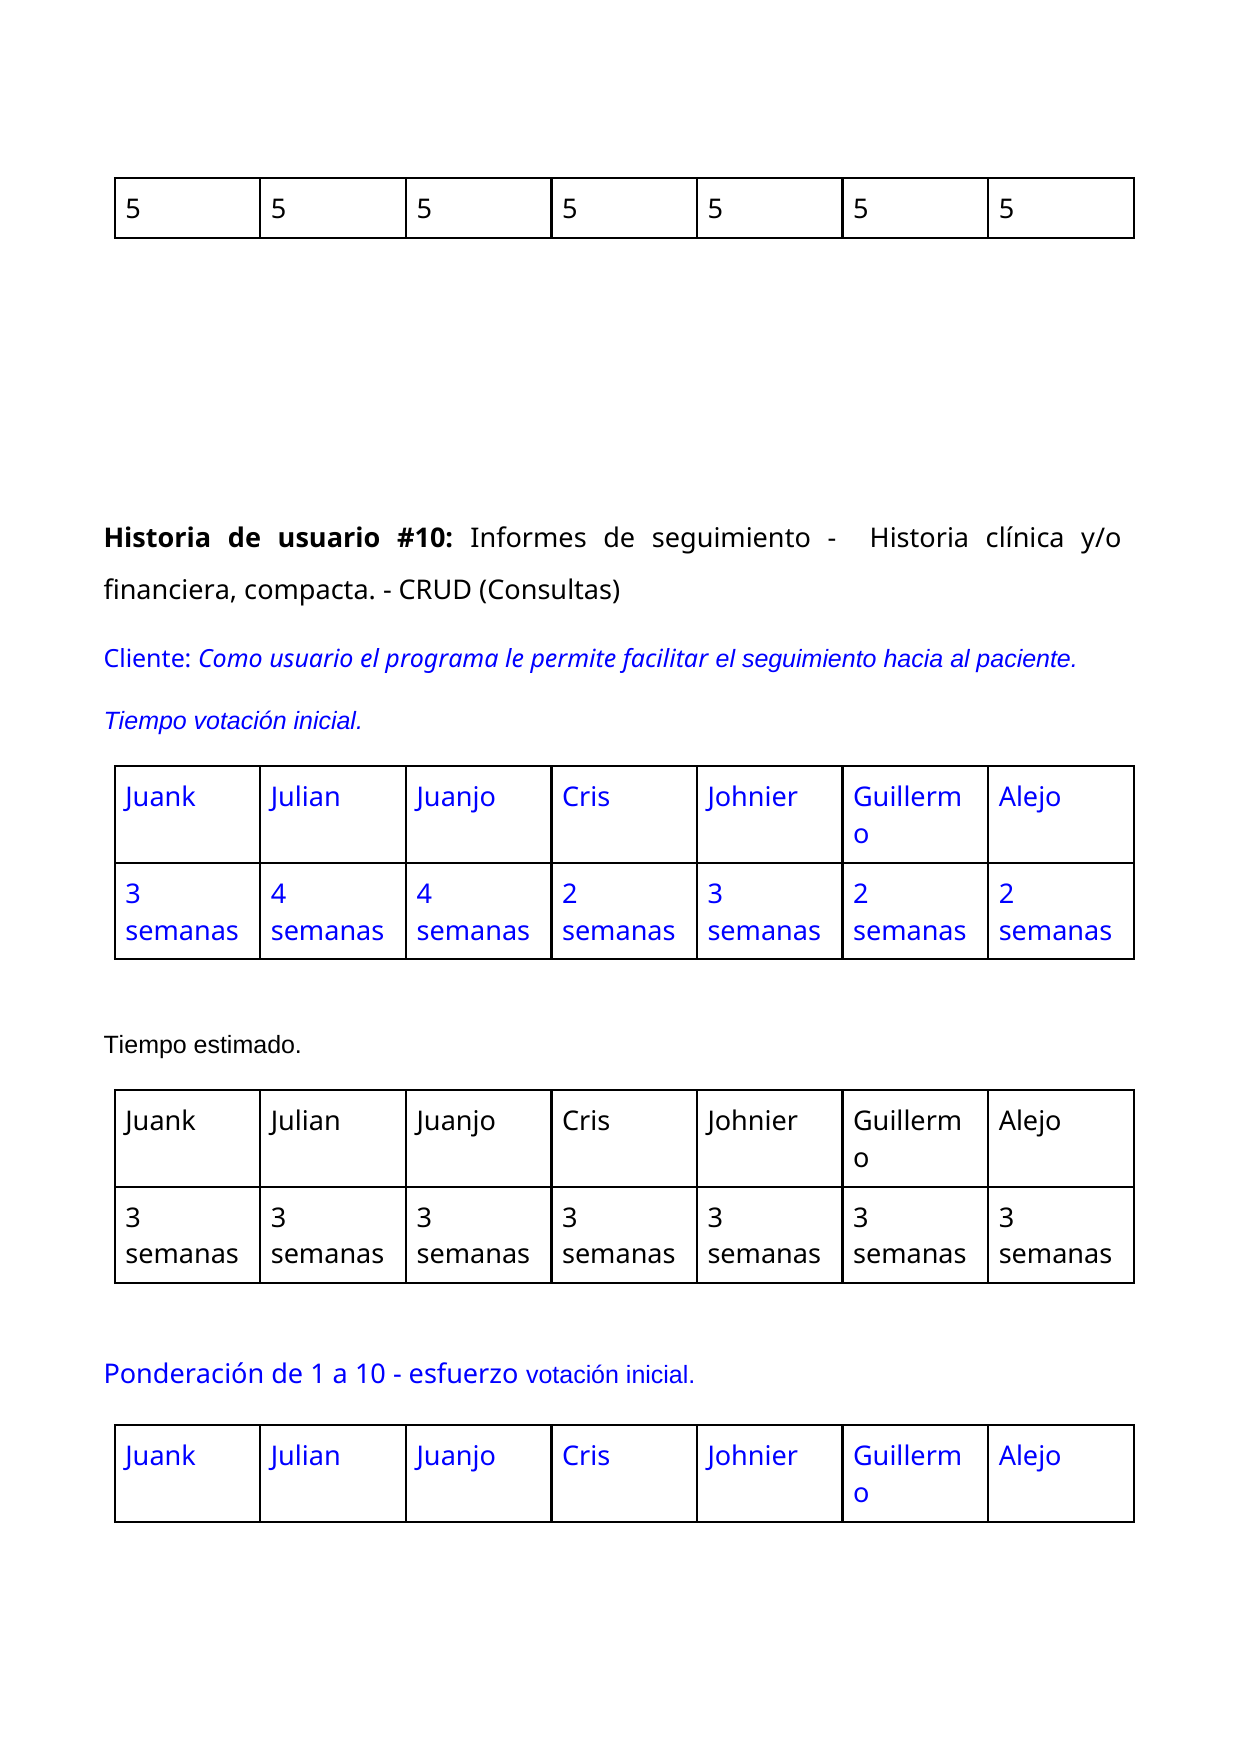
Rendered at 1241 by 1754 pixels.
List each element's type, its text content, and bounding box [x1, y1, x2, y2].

table_header Cris [553, 767, 696, 862]
table_header Johnier [698, 1091, 841, 1186]
table_cell 5 [116, 179, 259, 237]
table_cell 4 semanas [407, 864, 550, 958]
text Tiempo estimado. [103, 1030, 1122, 1059]
table_cell 5 [844, 179, 987, 237]
text Historia de usuario #10: Informes de seguimiento - Historia clínica y/o financiera, compacta. - CRUD (Consultas) [103, 519, 1122, 607]
table_header Guillermo [844, 1091, 987, 1186]
table_cell 3 semanas [261, 1188, 405, 1282]
text Ponderación de 1 a 10 - esfuerzo votación inicial. [103, 1354, 1122, 1391]
table_cell 3 semanas [116, 864, 259, 958]
table_cell 3 semanas [116, 1188, 259, 1282]
text Cliente: Como usuario el programa le permite facilitar el seguimiento hacia al paciente. [103, 640, 1122, 674]
table_header Guillermo [844, 1426, 987, 1521]
table_header Alejo [989, 1091, 1133, 1186]
table_cell 3 semanas [553, 1188, 696, 1282]
table_header Julian [261, 1091, 405, 1186]
table_header Johnier [698, 767, 841, 862]
table_cell 5 [261, 179, 405, 237]
table_cell 2 semanas [989, 864, 1133, 958]
table_cell 3 semanas [844, 1188, 987, 1282]
table_header Cris [553, 1426, 696, 1521]
table_cell 4 semanas [261, 864, 405, 958]
table_header Juanjo [407, 1091, 550, 1186]
table_header Juanjo [407, 1426, 550, 1521]
table_header Cris [553, 1091, 696, 1186]
table_header Alejo [989, 767, 1133, 862]
text Tiempo votación inicial. [103, 706, 1122, 735]
table_cell 2 semanas [553, 864, 696, 958]
table_header Juank [116, 767, 259, 862]
table_cell 5 [989, 179, 1133, 237]
table_cell 3 semanas [407, 1188, 550, 1282]
table_cell 2 semanas [844, 864, 987, 958]
table_cell 5 [553, 179, 696, 237]
table_header Juank [116, 1091, 259, 1186]
table_cell 3 semanas [989, 1188, 1133, 1282]
table_cell 5 [407, 179, 550, 237]
table_cell 3 semanas [698, 864, 841, 958]
table_cell 5 [698, 179, 841, 237]
table_header Julian [261, 767, 405, 862]
table_cell 3 semanas [698, 1188, 841, 1282]
table_header Julian [261, 1426, 405, 1521]
table_header Johnier [698, 1426, 841, 1521]
table_header Alejo [989, 1426, 1133, 1521]
table_header Guillermo [844, 767, 987, 862]
table_header Juank [116, 1426, 259, 1521]
table_header Juanjo [407, 767, 550, 862]
